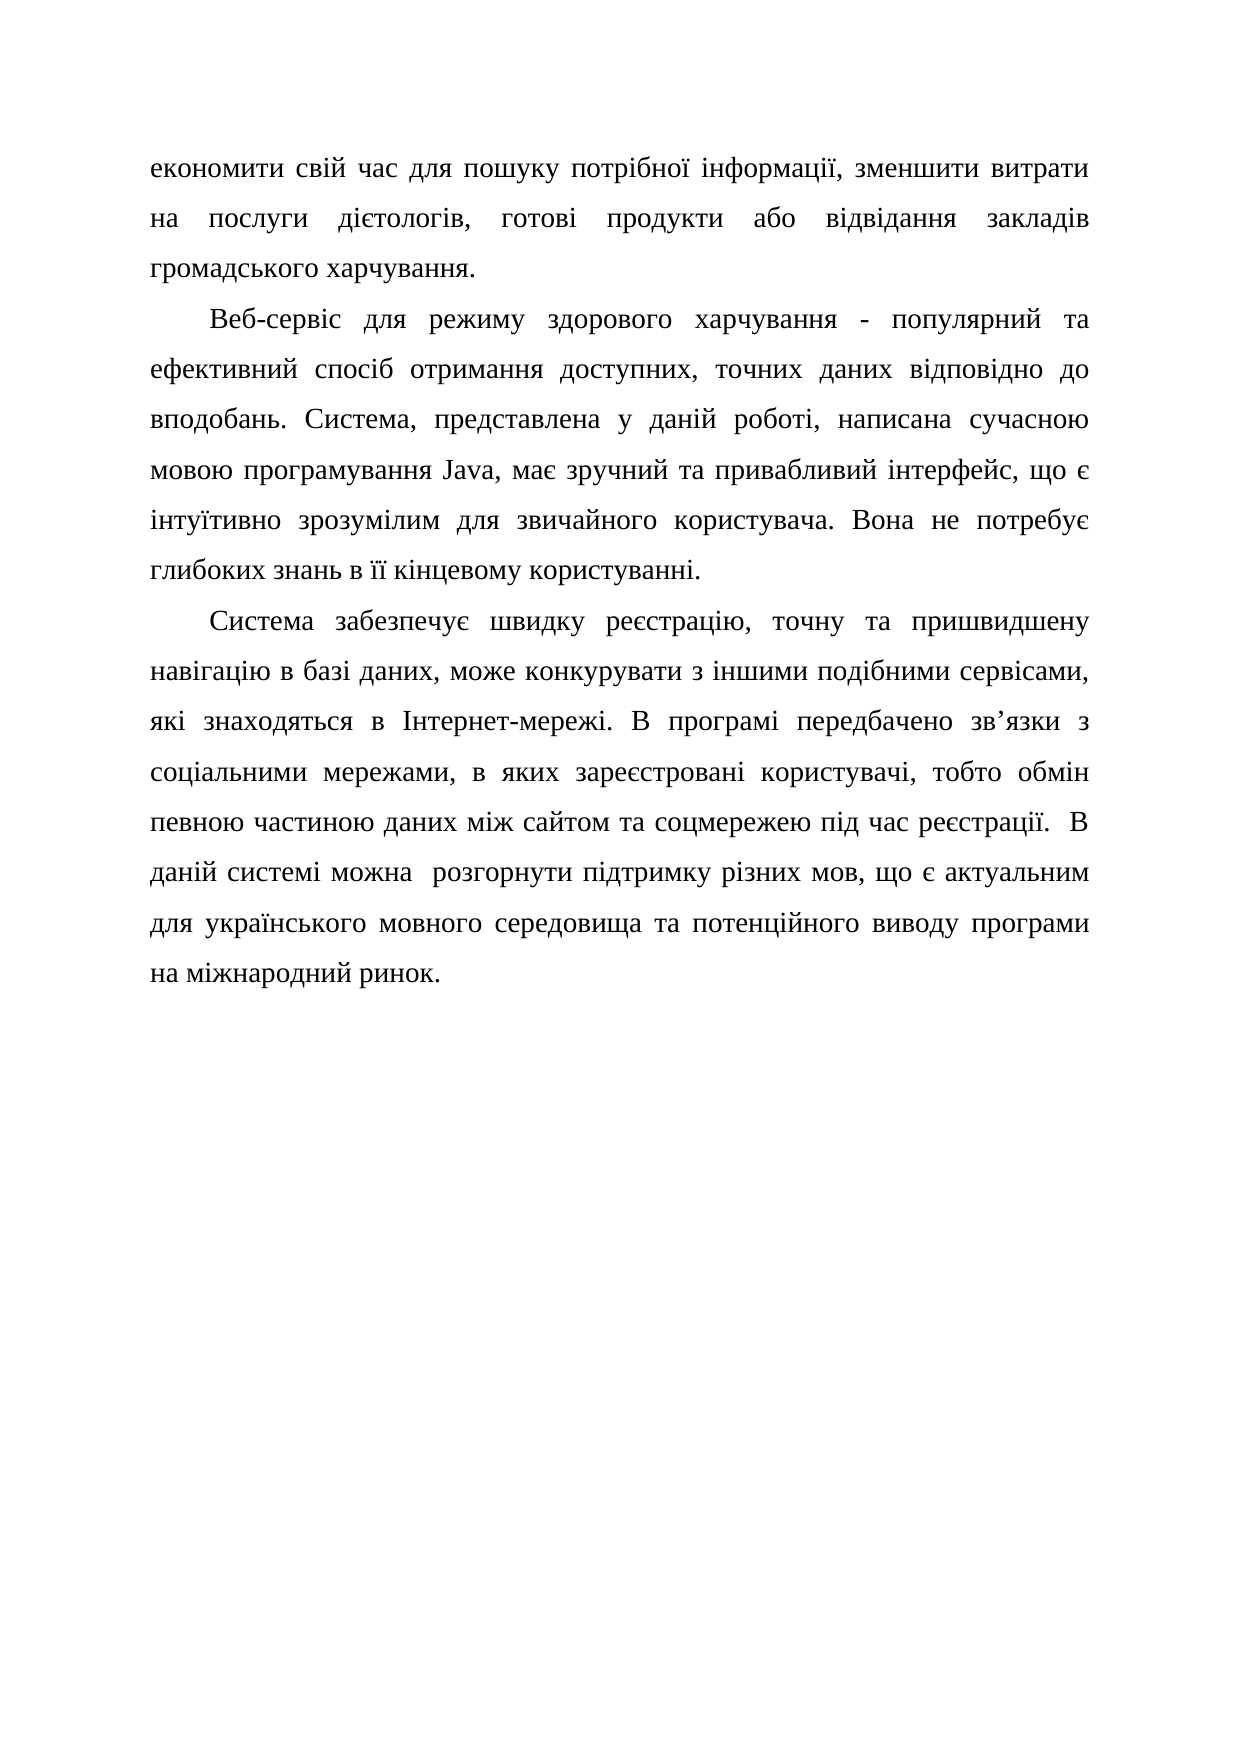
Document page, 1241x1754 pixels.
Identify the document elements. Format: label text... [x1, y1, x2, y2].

text Система забезпечує швидку реєстрацію, точну та пришвидшену навігацію в базі даних, може конкурувати з іншими подібними сервісами, які знаходяться в Інтернет-мережі. В програмі передбачено зв’язки з соціальними мережами, в яких зареєстровані користувачі, тобто обмін певною частиною даних між сайтом та соцмережею під час реєстрації. В даній системі можна розгорнути підтримку різних мов, що є актуальним для українського мовного середовища та потенційного виводу програми на міжнародний ринок. [150, 603, 1090, 988]
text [150, 150, 1090, 284]
text Веб-сервіс для режиму здорового харчування - популярний та ефективний спосіб отримання доступних, точних даних відповідно до вподобань. Система, представлена у даній роботі, написана сучасною мовою програмування Java, має зручний та привабливий інтерфейс, що є інтуїтивно зрозумілим для звичайного користувача. Вона не потребує глибоких знань в її кінцевому користуванні. [150, 301, 1090, 586]
